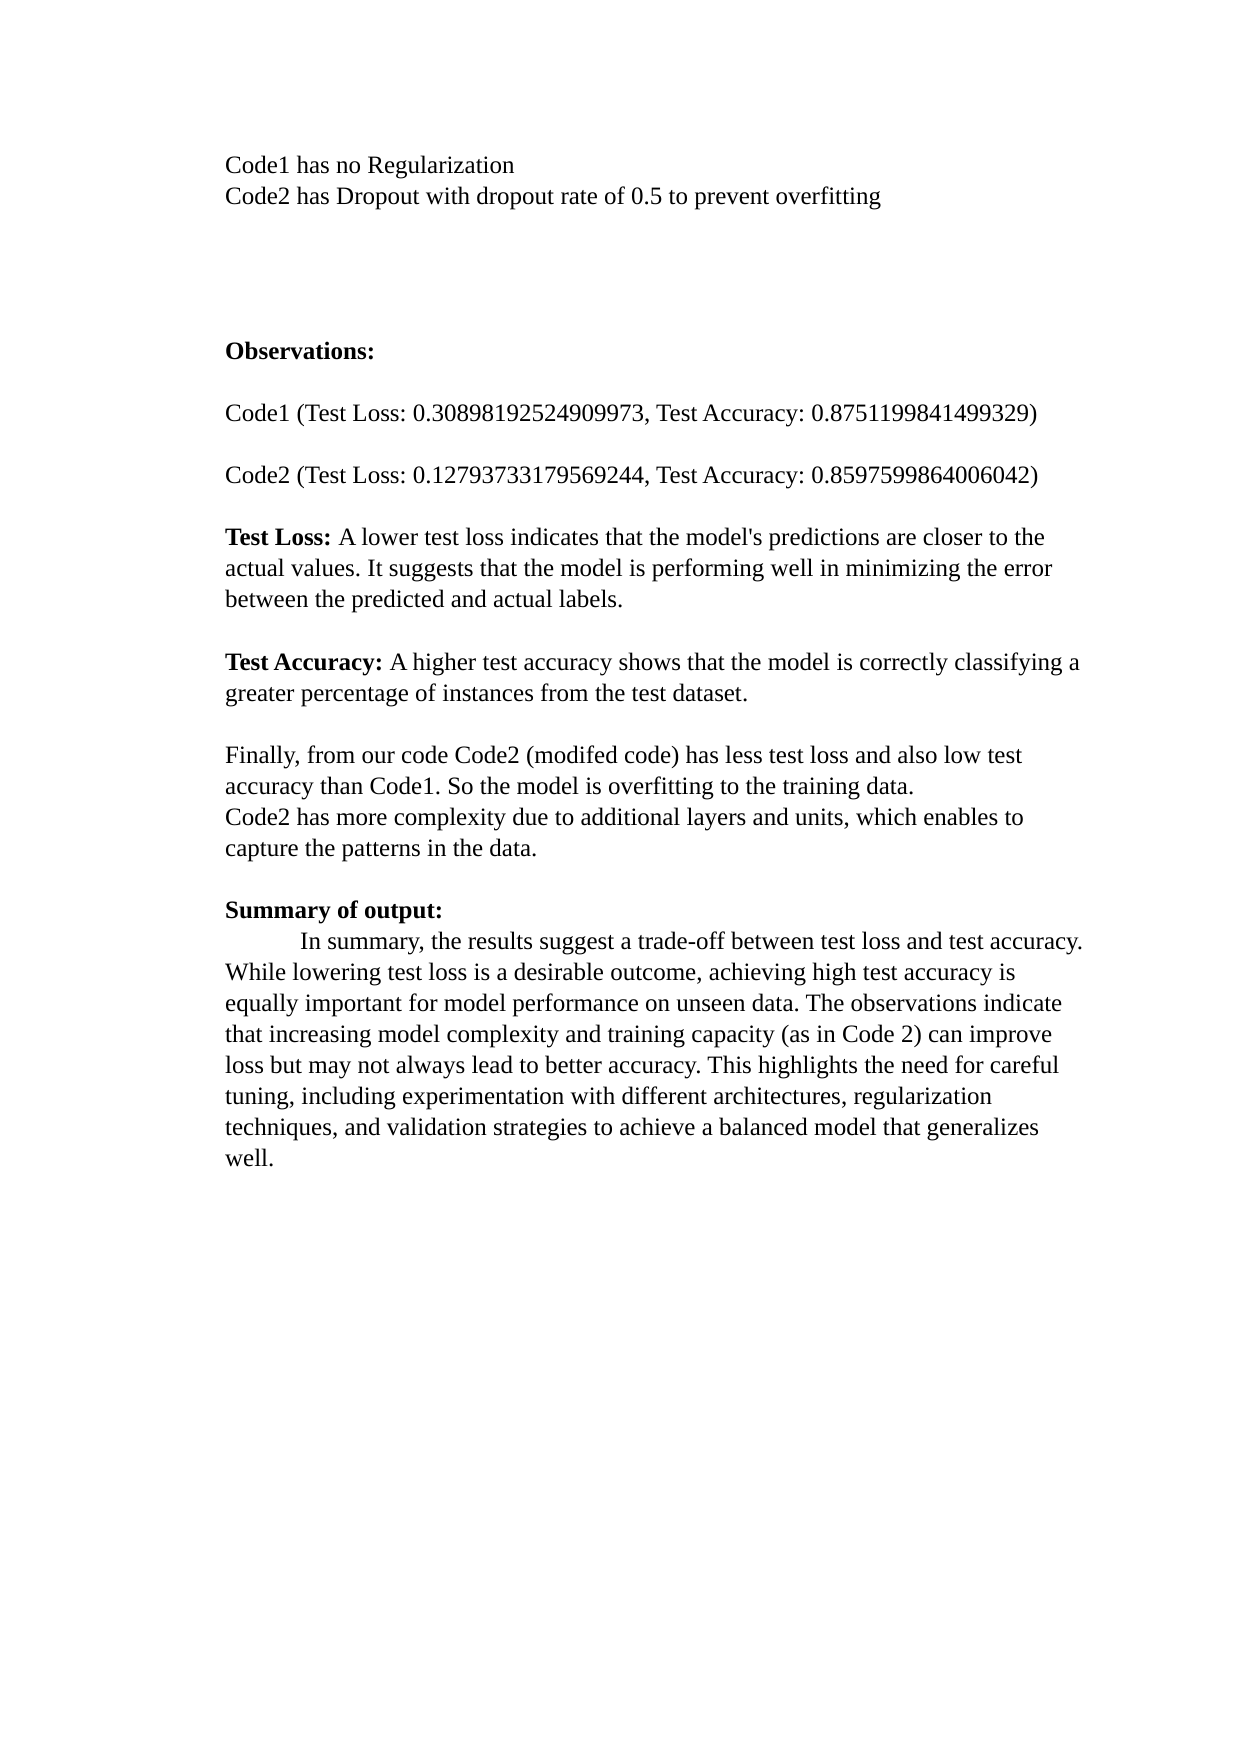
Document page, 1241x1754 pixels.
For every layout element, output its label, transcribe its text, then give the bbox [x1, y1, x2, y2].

list Code1 (Test Loss: 0.30898192524909973, Test Accuracy: 0.8751199841499329) [225, 398, 1090, 427]
list Test Accuracy: A higher test accuracy shows that the model is correctly classifying a greater percentage of instances from the test dataset. [225, 647, 1090, 706]
list Code2 (Test Loss: 0.12793733179569244, Test Accuracy: 0.8597599864006042) [225, 460, 1090, 489]
list Code2 has Dropout with dropout rate of 0.5 to prevent overfitting [225, 181, 1090, 210]
list Code2 has more complexity due to additional layers and units, which enables to capture the patterns in the data. [225, 802, 1090, 862]
list Code1 has no Regularization [225, 150, 1090, 179]
list In summary, the results suggest a trade-off between test loss and test accuracy. While lowering test loss is a desirable outcome, achieving high test accuracy is equally important for model performance on unseen data. The observations indicate that increasing model complexity and training capacity (as in Code 2) can improve loss but may not always lead to better accuracy. This highlights the need for careful tuning, including experimentation with different architectures, regularization techniques, and validation strategies to achieve a balanced model that generalizes well. [225, 926, 1090, 1172]
list Test Loss: A lower test loss indicates that the model's predictions are closer to the actual values. It suggests that the model is performing well in minimizing the error between the predicted and actual labels. [225, 522, 1090, 613]
list Observations: [225, 336, 1090, 365]
list Finally, from our code Code2 (modifed code) has less test loss and also low test accuracy than Code1. So the model is overfitting to the training data. [225, 740, 1090, 799]
list Summary of output: [225, 895, 1090, 924]
